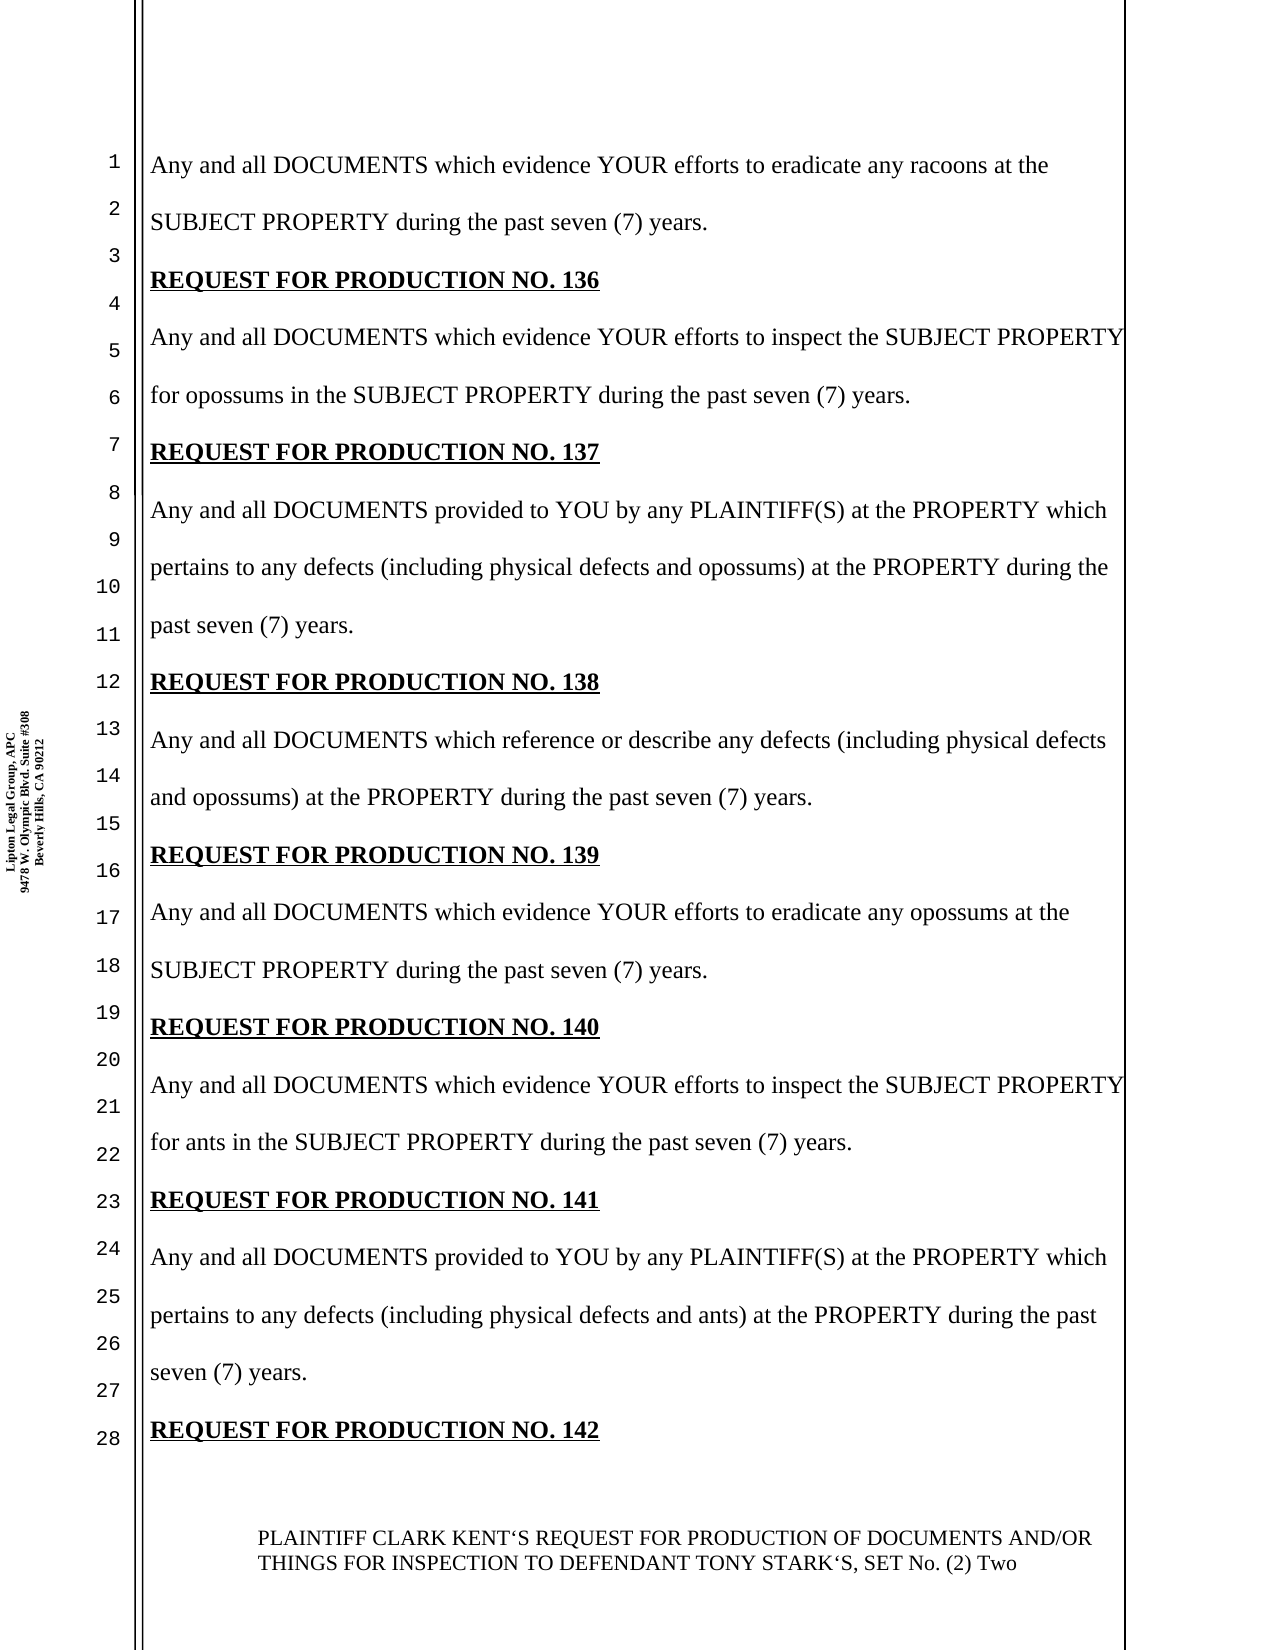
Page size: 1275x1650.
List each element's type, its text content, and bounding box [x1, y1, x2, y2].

text Any and all DOCUMENTS provided to YOU by any PLAINTIFF(S) at the PROPERTY which pertains to any defects (including physical defects and ants) at the PROPERTY during the past seven (7) years. [150, 1242, 1125, 1386]
text REQUEST FOR PRODUCTION NO. 140 [150, 1012, 1125, 1041]
text REQUEST FOR PRODUCTION NO. 136 [150, 265, 1125, 294]
text REQUEST FOR PRODUCTION NO. 139 [150, 840, 1125, 869]
text Any and all DOCUMENTS which evidence YOUR efforts to inspect the SUBJECT PROPERTY for opossums in the SUBJECT PROPERTY during the past seven (7) years. [150, 322, 1125, 409]
text REQUEST FOR PRODUCTION NO. 141 [150, 1185, 1125, 1214]
text Any and all DOCUMENTS which reference or describe any defects (including physical defects and opossums) at the PROPERTY during the past seven (7) years. [150, 725, 1125, 811]
text Any and all DOCUMENTS which evidence YOUR efforts to inspect the SUBJECT PROPERTY for ants in the SUBJECT PROPERTY during the past seven (7) years. [150, 1070, 1125, 1156]
text REQUEST FOR PRODUCTION NO. 138 [150, 667, 1125, 696]
text REQUEST FOR PRODUCTION NO. 142 [150, 1415, 1125, 1444]
text REQUEST FOR PRODUCTION NO. 137 [150, 437, 1125, 466]
text Any and all DOCUMENTS which evidence YOUR efforts to eradicate any opossums at the SUBJECT PROPERTY during the past seven (7) years. [150, 897, 1125, 984]
text Any and all DOCUMENTS which evidence YOUR efforts to eradicate any racoons at the SUBJECT PROPERTY during the past seven (7) years. [150, 150, 1125, 236]
text Any and all DOCUMENTS provided to YOU by any PLAINTIFF(S) at the PROPERTY which pertains to any defects (including physical defects and opossums) at the PROPERTY during the past seven (7) years. [150, 495, 1125, 639]
